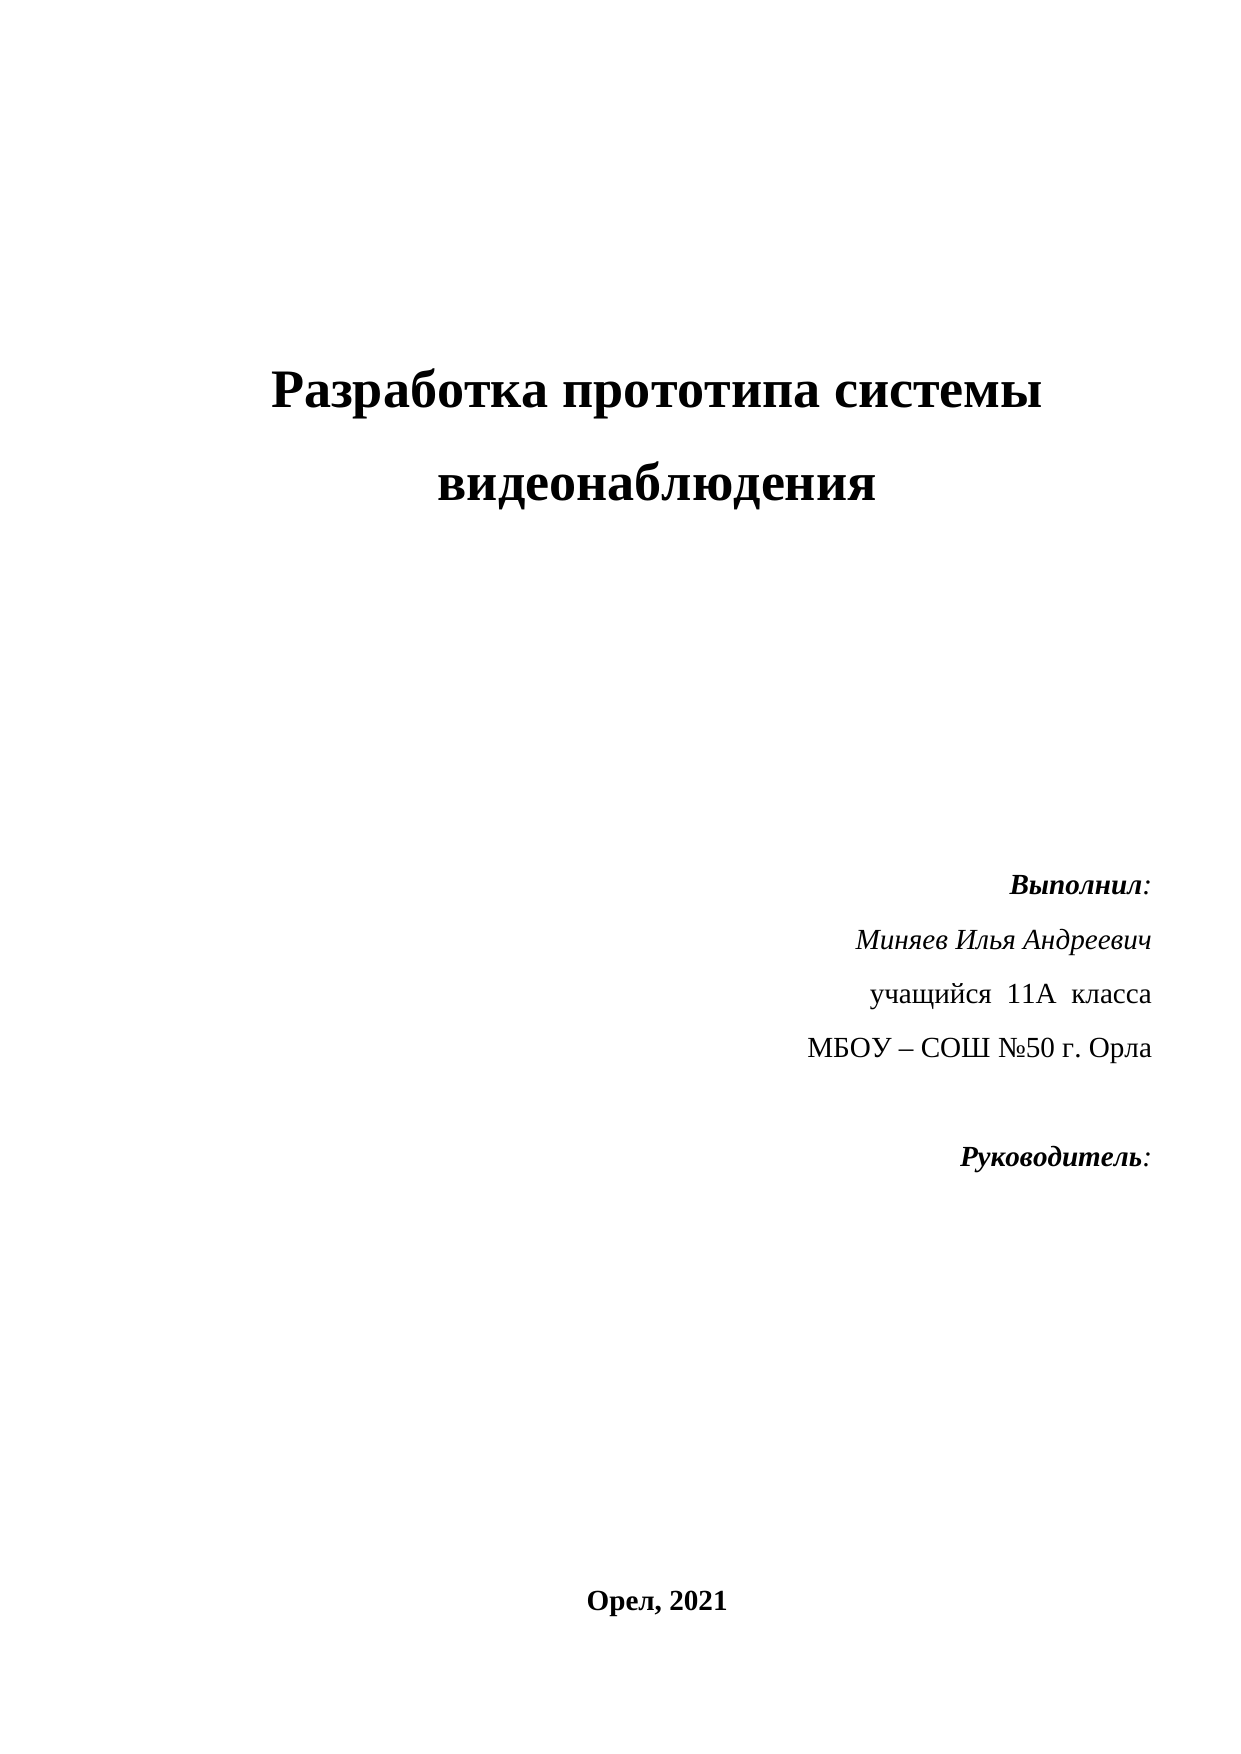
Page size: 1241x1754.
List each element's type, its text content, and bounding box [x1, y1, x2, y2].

text Разработка прототипа системы видеонаблюдения [162, 357, 1152, 512]
text Орел, 2021 [162, 1583, 1152, 1616]
text учащийся 11А класса [177, 976, 1152, 1010]
text МБОУ – СОШ №50 г. Орла [177, 1031, 1152, 1064]
text Руководитель: [177, 1139, 1152, 1173]
text Миняев Илья Андреевич [177, 922, 1152, 955]
text Выполнил: [177, 867, 1152, 901]
